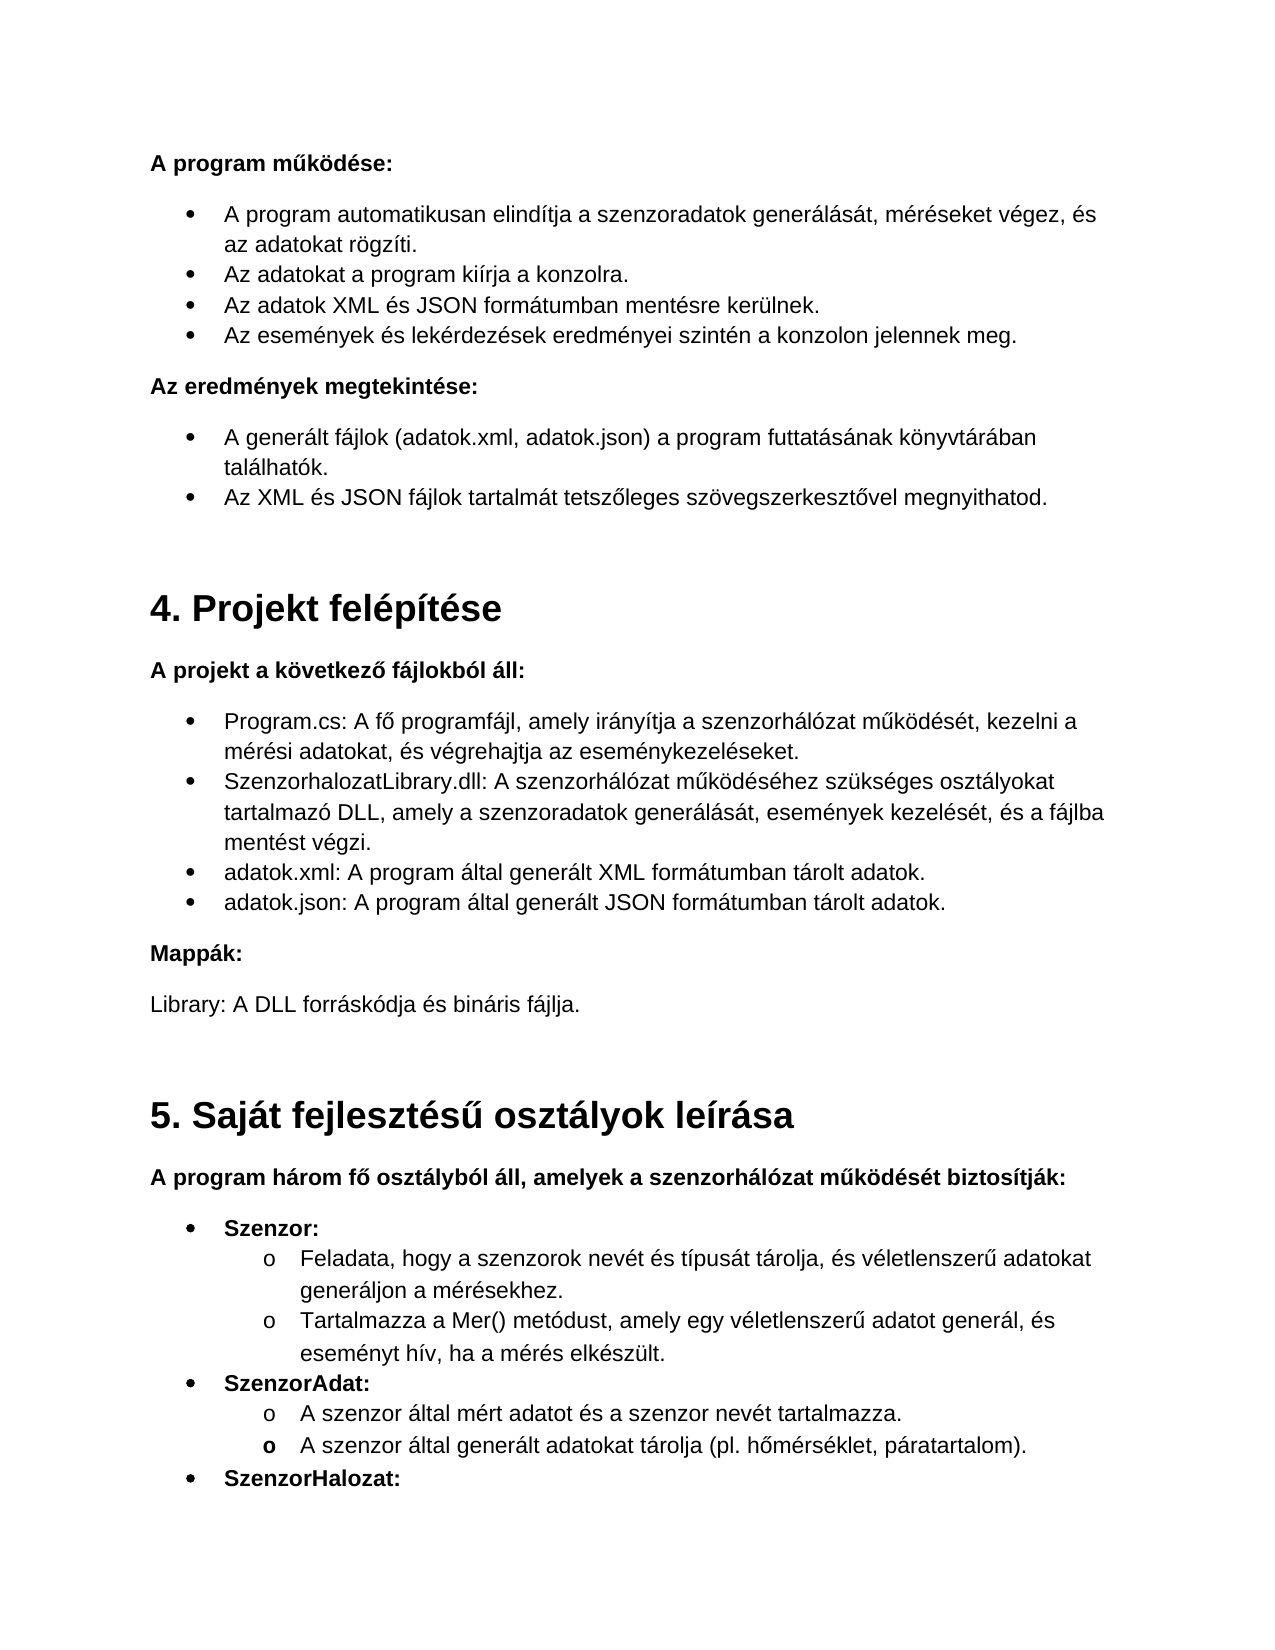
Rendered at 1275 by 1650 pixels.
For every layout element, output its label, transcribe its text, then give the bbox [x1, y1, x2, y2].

list Program.cs: A fő programfájl, amely irányítja a szenzorhálózat működését, kezelni a mérési adatokat, és végrehajtja az eseménykezeléseket. [186, 708, 1125, 764]
list SzenzorHalozat: [186, 1465, 1125, 1491]
text Az eredmények megtekintése: [150, 373, 1125, 399]
list Az adatok XML és JSON formátumban mentésre kerülnek. [186, 292, 1125, 318]
list A szenzor által mért adatot és a szenzor nevét tartalmazza. [262, 1400, 1125, 1428]
list SzenzorAdat: [186, 1370, 1125, 1396]
list A generált fájlok (adatok.xml, adatok.json) a program futtatásának könyvtárában találhatók. [186, 424, 1125, 481]
text Library: A DLL forráskódja és bináris fájlja. [150, 991, 1125, 1018]
list A szenzor által generált adatokat tárolja (pl. hőmérséklet, páratartalom). [262, 1432, 1125, 1461]
text A program működése: [150, 150, 1125, 176]
list Az adatokat a program kiírja a konzolra. [186, 261, 1125, 288]
list Az XML és JSON fájlok tartalmát tetszőleges szövegszerkesztővel megnyithatod. [186, 484, 1125, 511]
list Az események és lekérdezések eredményei szintén a konzolon jelennek meg. [186, 322, 1125, 348]
list Tartalmazza a Mer() metódust, amely egy véletlenszerű adatot generál, és eseményt hív, ha a mérés elkészült. [262, 1307, 1125, 1366]
text A projekt a következő fájlokból áll: [150, 657, 1125, 683]
list Szenzor: [186, 1215, 1125, 1241]
text Mappák: [150, 940, 1125, 967]
list Feladata, hogy a szenzorok nevét és típusát tárolja, és véletlenszerű adatokat generáljon a mérésekhez. [262, 1245, 1125, 1303]
list SzenzorhalozatLibrary.dll: A szenzorhálózat működéséhez szükséges osztályokat tartalmazó DLL, amely a szenzoradatok generálását, események kezelését, és a fájlba mentést végzi. [186, 768, 1125, 855]
list A program automatikusan elindítja a szenzoradatok generálását, méréseket végez, és az adatokat rögzíti. [186, 201, 1125, 258]
text 5. Saját fejlesztésű osztályok leírása [150, 1093, 1125, 1136]
text 4. Projekt felépítése [150, 586, 1125, 629]
text A program három fő osztályból áll, amelyek a szenzorhálózat működését biztosítják: [150, 1164, 1125, 1190]
list adatok.json: A program által generált JSON formátumban tárolt adatok. [186, 889, 1125, 916]
list adatok.xml: A program által generált XML formátumban tárolt adatok. [186, 859, 1125, 885]
